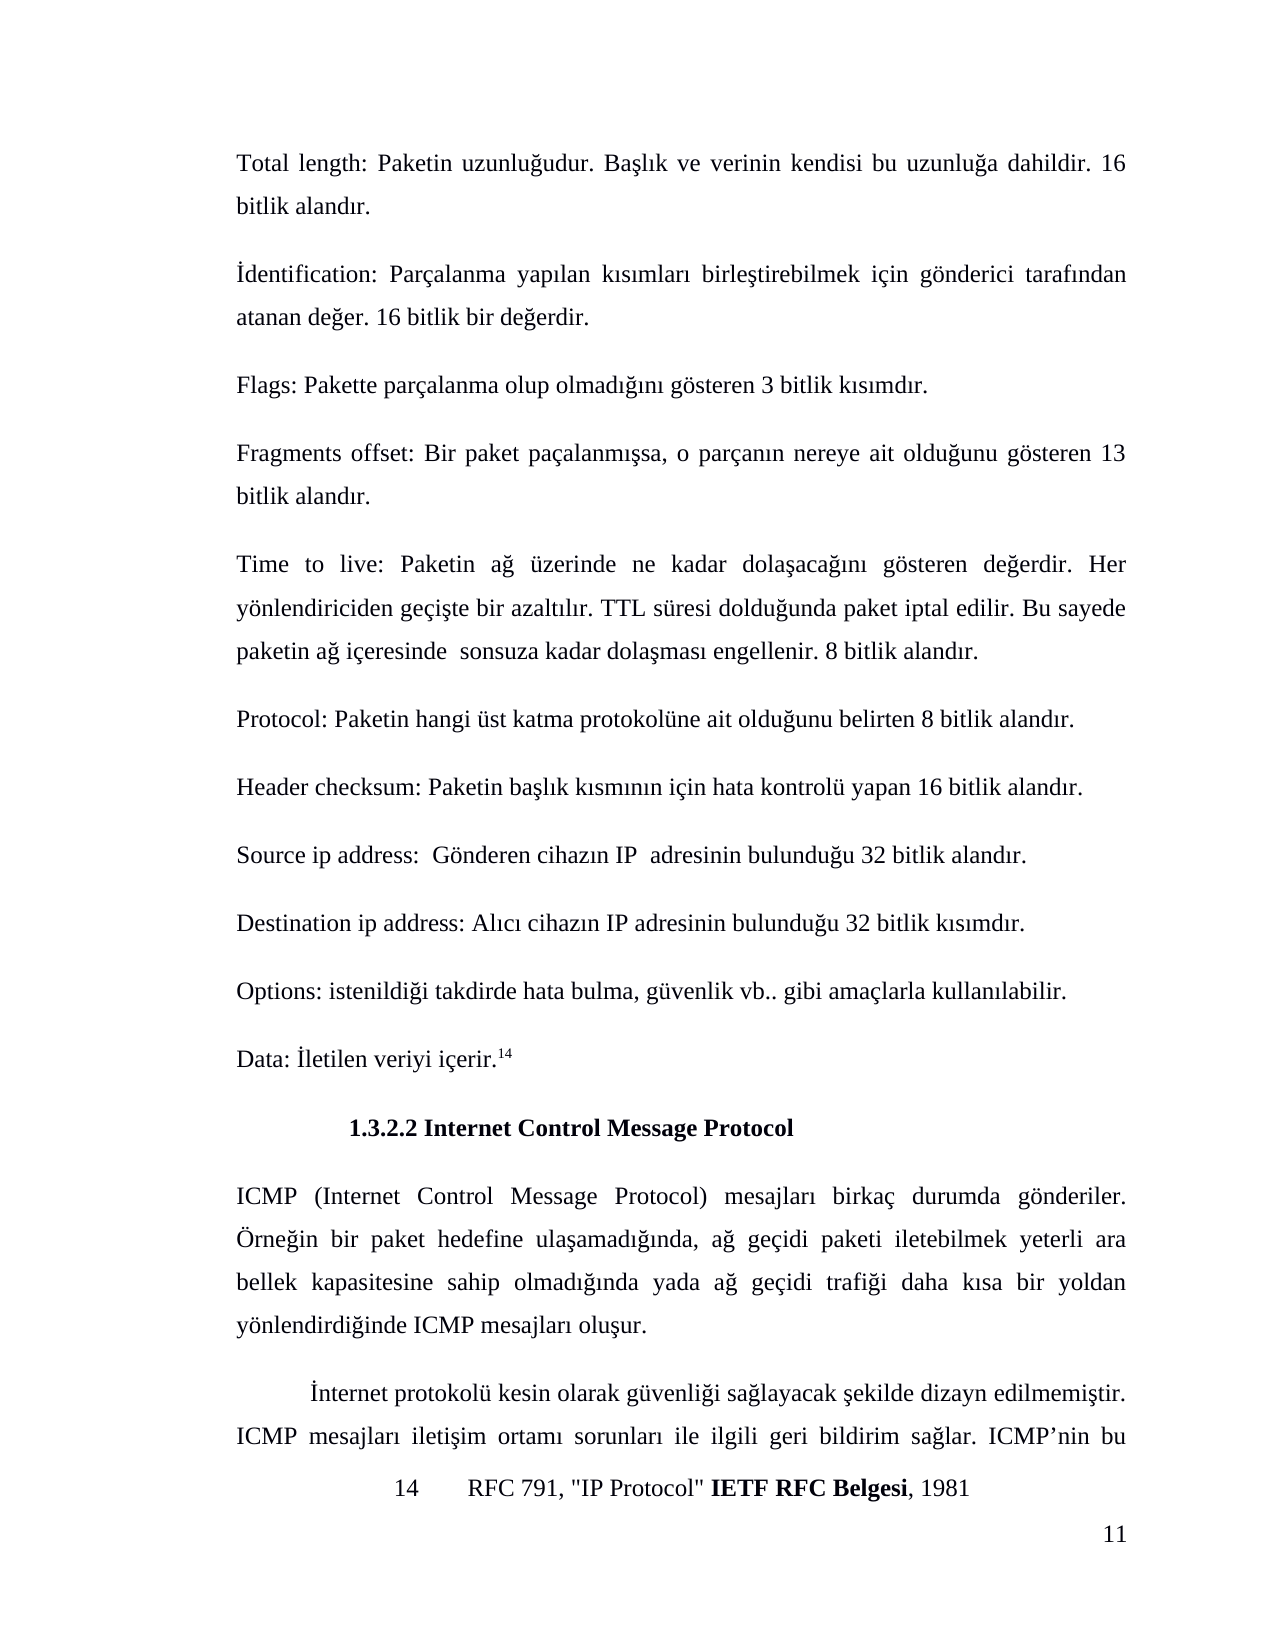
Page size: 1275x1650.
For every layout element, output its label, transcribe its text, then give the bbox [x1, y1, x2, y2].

text Options: istenildiği takdirde hata bulma, güvenlik vb.. gibi amaçlarla kullanılabilir. [236, 976, 1127, 1005]
text Destination ip address: Alıcı cihazın IP adresinin bulunduğu 32 bitlik kısımdır. [236, 908, 1127, 937]
text Flags: Pakette parçalanma olup olmadığını gösteren 3 bitlik kısımdır. [236, 370, 1127, 399]
text İdentification: Parçalanma yapılan kısımları birleştirebilmek için gönderici tarafından atanan değer. 16 bitlik bir değerdir. [236, 259, 1127, 331]
text Fragments offset: Bir paket paçalanmışsa, o parçanın nereye ait olduğunu gösteren 13 bitlik alandır. [236, 438, 1127, 510]
text Header checksum: Paketin başlık kısmının için hata kontrolü yapan 16 bitlik alandır. [236, 772, 1127, 801]
text Total length: Paketin uzunluğudur. Başlık ve verinin kendisi bu uzunluğa dahildir. 16 bitlik alandır. [236, 148, 1127, 219]
text Data: İletilen veriyi içerir. [236, 1044, 1127, 1073]
text ICMP (Internet Control Message Protocol) mesajları birkaç durumda gönderiler. Örneğin bir paket hedefine ulaşamadığında, ağ geçidi paketi iletebilmek yeterli ara bellek kapasitesine sahip olmadığında yada ağ geçidi trafiği daha kısa bir yoldan yönlendirdiğinde ICMP mesajları oluşur. [236, 1181, 1127, 1339]
text Source ip address: Gönderen cihazın IP adresinin bulunduğu 32 bitlik alandır. [236, 840, 1127, 869]
list Internet Control Message Protocol [349, 1113, 1127, 1141]
text Protocol: Paketin hangi üst katma protokolüne ait olduğunu belirten 8 bitlik alandır. [236, 704, 1127, 733]
text Time to live: Paketin ağ üzerinde ne kadar dolaşacağını gösteren değerdir. Her yönlendiriciden geçişte bir azaltılır. TTL süresi dolduğunda paket iptal edilir. Bu sayede paketin ağ içeresinde sonsuza kadar dolaşması engellenir. 8 bitlik alandır. [236, 549, 1127, 664]
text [236, 1378, 1127, 1450]
